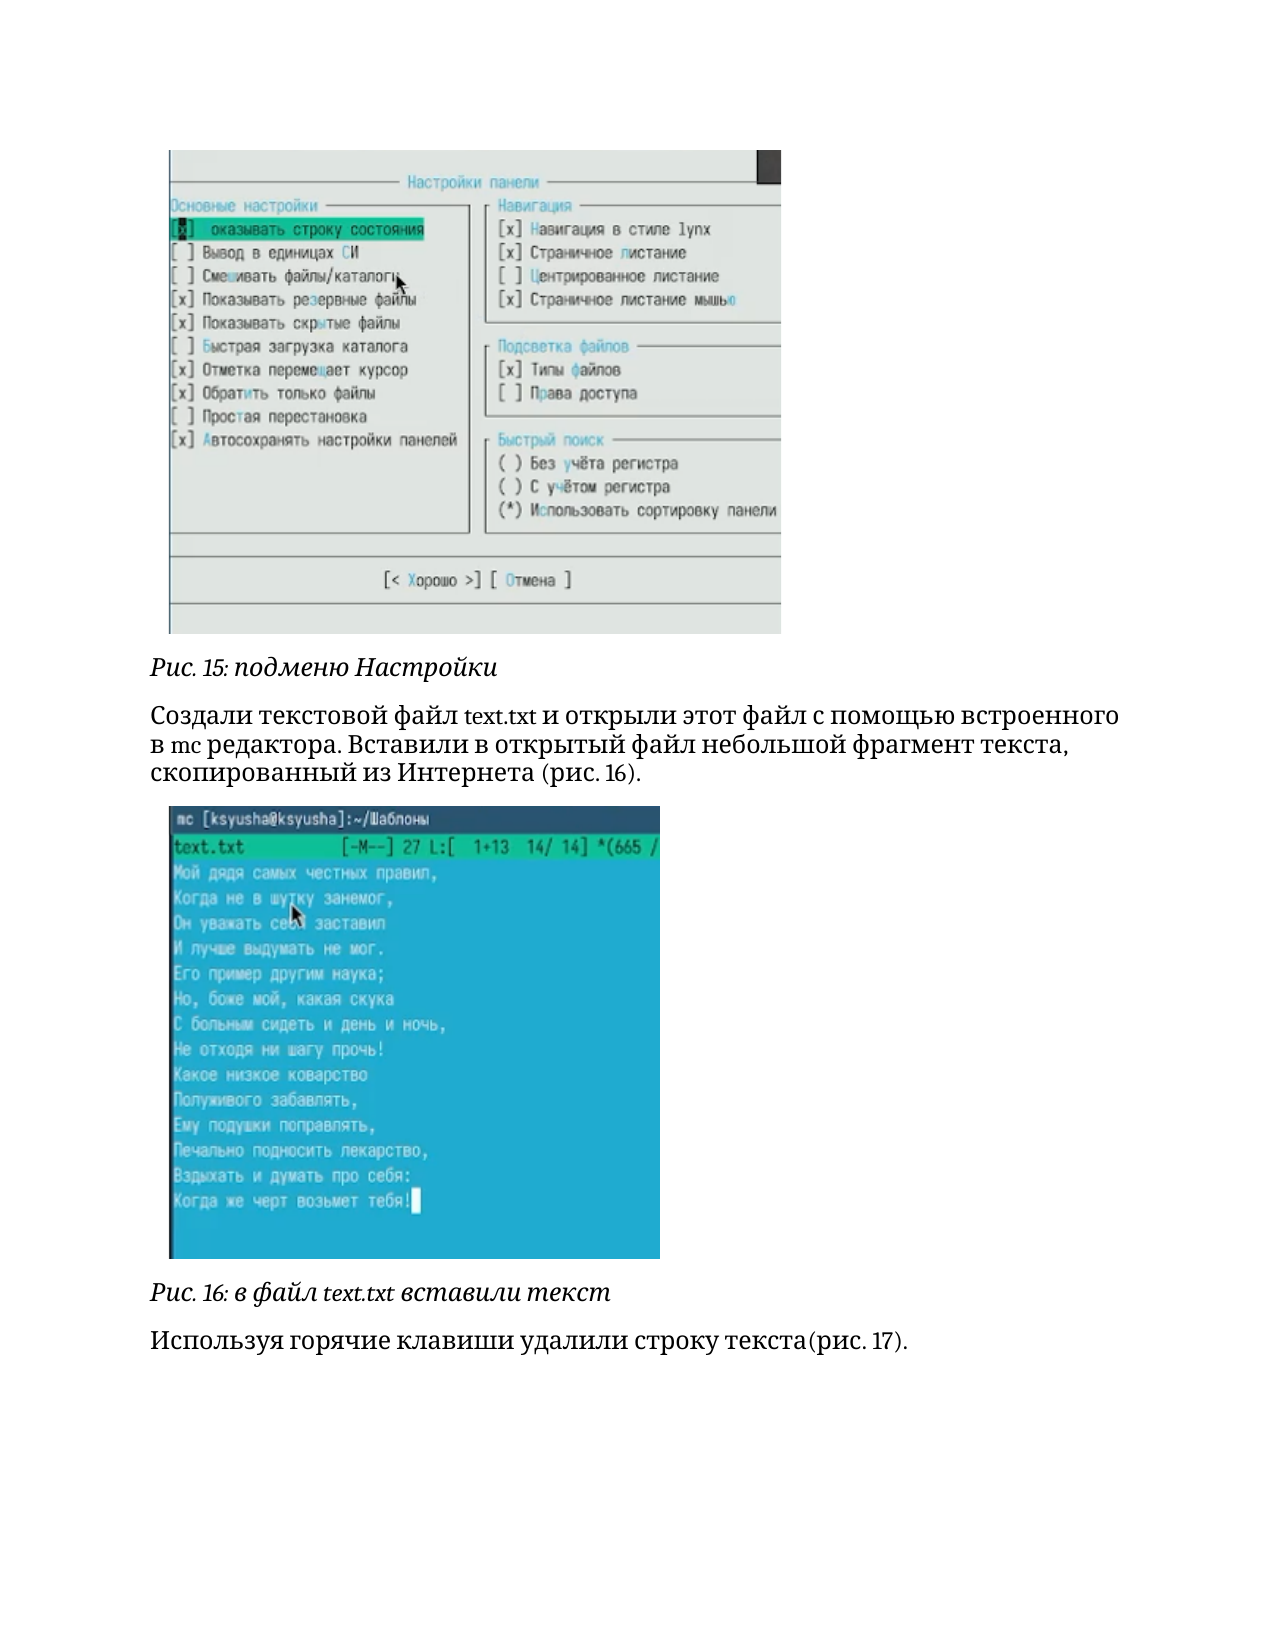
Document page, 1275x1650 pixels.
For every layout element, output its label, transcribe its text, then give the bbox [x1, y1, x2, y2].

text Рис. 16: в файл text.txt вставили текст [150, 1279, 1125, 1308]
text Рис. 15: подменю Настройки [150, 654, 1125, 683]
text Создали текстовой файл text.txt и открыли этот файл с помощью встроенного в mc редактора. Вставили в открытый файл небольшой фрагмент текста, скопированный из Интернета (рис. 16). [150, 702, 1125, 788]
picture [168, 806, 660, 1259]
picture [168, 150, 782, 634]
text Используя горячие клавиши удалили строку текста(рис. 17). [150, 1327, 1125, 1356]
